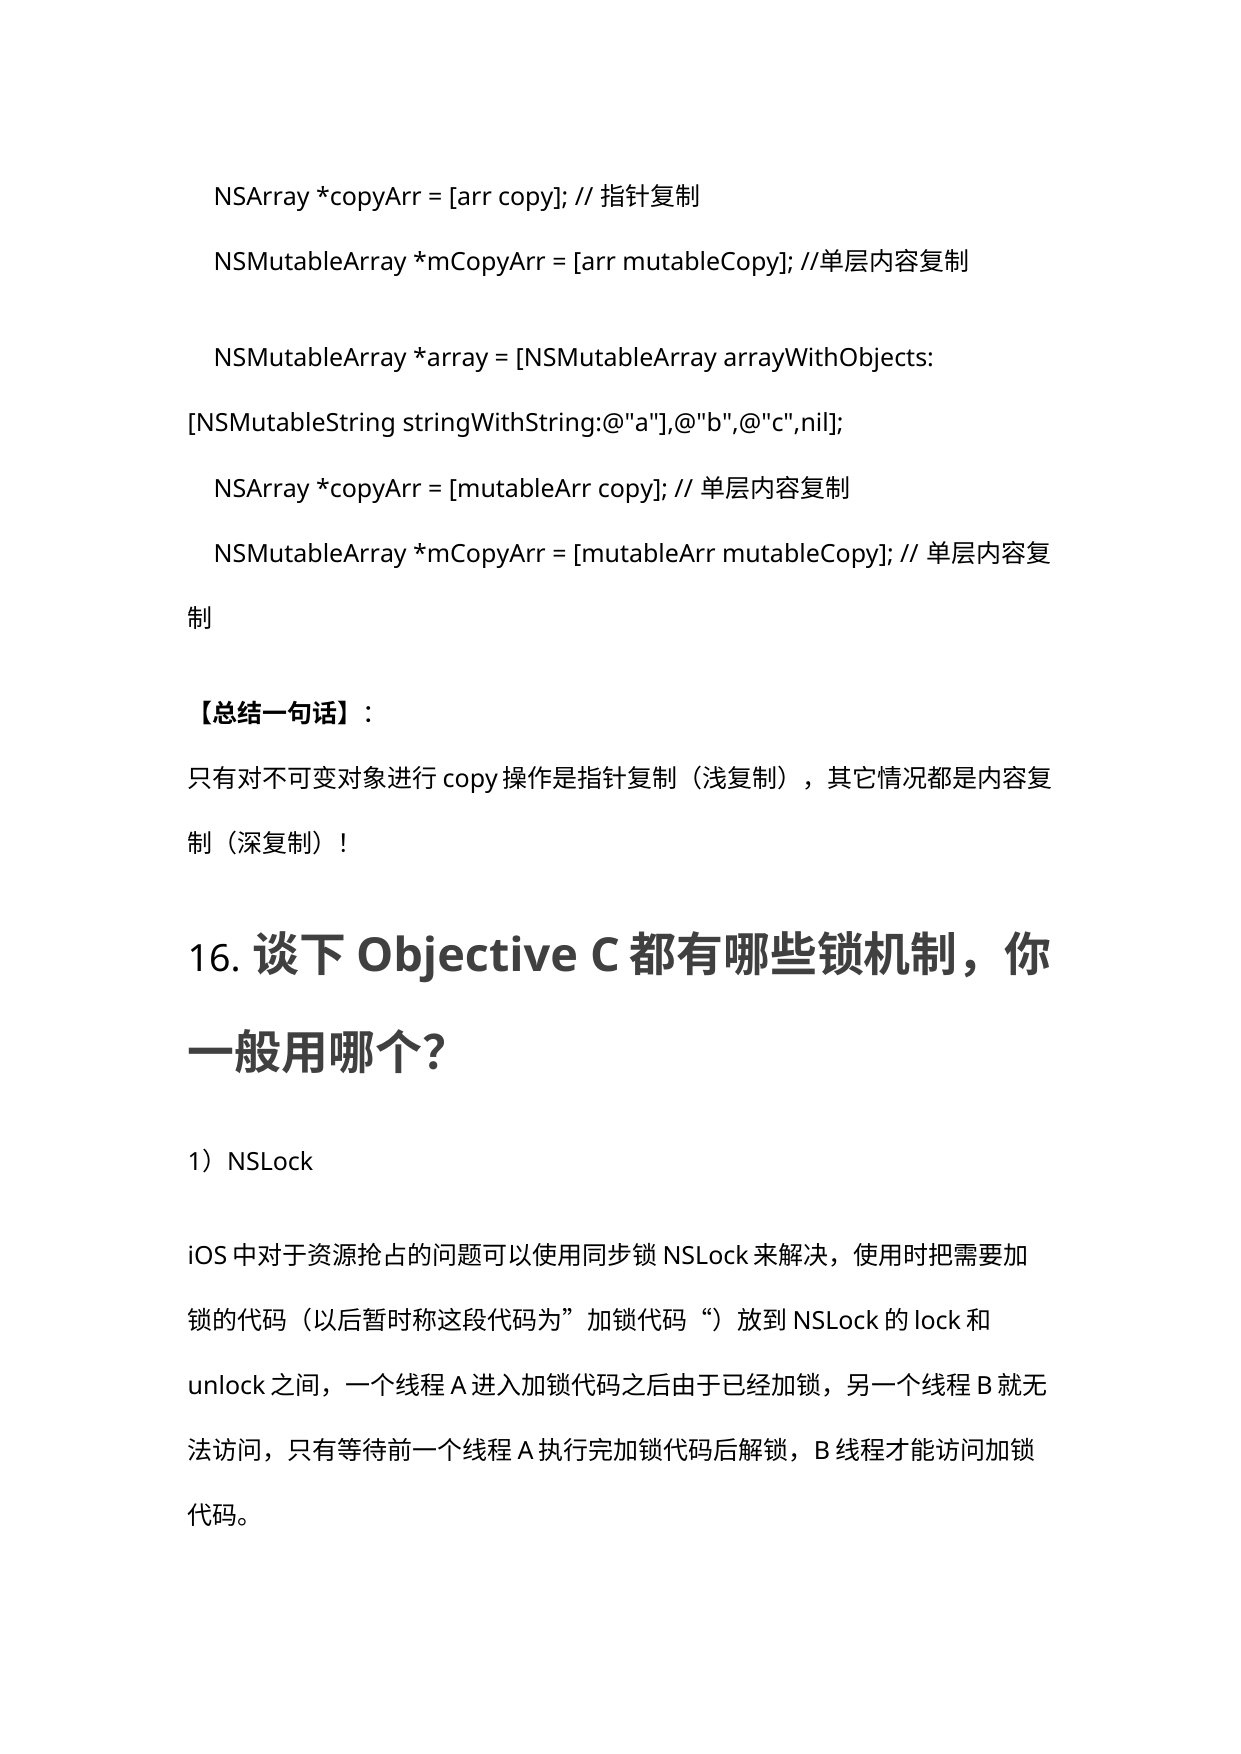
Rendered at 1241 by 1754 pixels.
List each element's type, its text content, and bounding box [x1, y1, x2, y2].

text NSMutableArray *mCopyArr = [mutableArr mutableCopy]; // 单层内容复制 [187, 519, 1053, 649]
text iOS中对于资源抢占的问题可以使用同步锁NSLock来解决，使用时把需要加锁的代码（以后暂时称这段代码为”加锁代码“）放到NSLock的lock和unlock之间，一个线程A进入加锁代码之后由于已经加锁，另一个线程B就无法访问，只有等待前一个线程A执行完加锁代码后解锁，B线程才能访问加锁代码。 [187, 1221, 1053, 1546]
text 【总结一句话】： 只有对不可变对象进行copy操作是指针复制（浅复制），其它情况都是内容复制（深复制）！ [187, 679, 1053, 874]
text NSArray *copyArr = [arr copy]; // 指针复制 [187, 162, 1053, 227]
text NSMutableArray *mCopyArr = [arr mutableCopy]; //单层内容复制 [187, 227, 1053, 292]
text NSMutableArray *array = [NSMutableArray arrayWithObjects:[NSMutableString stringWithString:@"a"],@"b",@"c",nil]; [187, 324, 1053, 454]
text NSArray *copyArr = [mutableArr copy]; // 单层内容复制 [187, 454, 1053, 519]
text 1）NSLock [187, 1127, 1053, 1192]
subtitle 16. 谈下Objective C都有哪些锁机制，你一般用哪个？ [187, 903, 1053, 1098]
